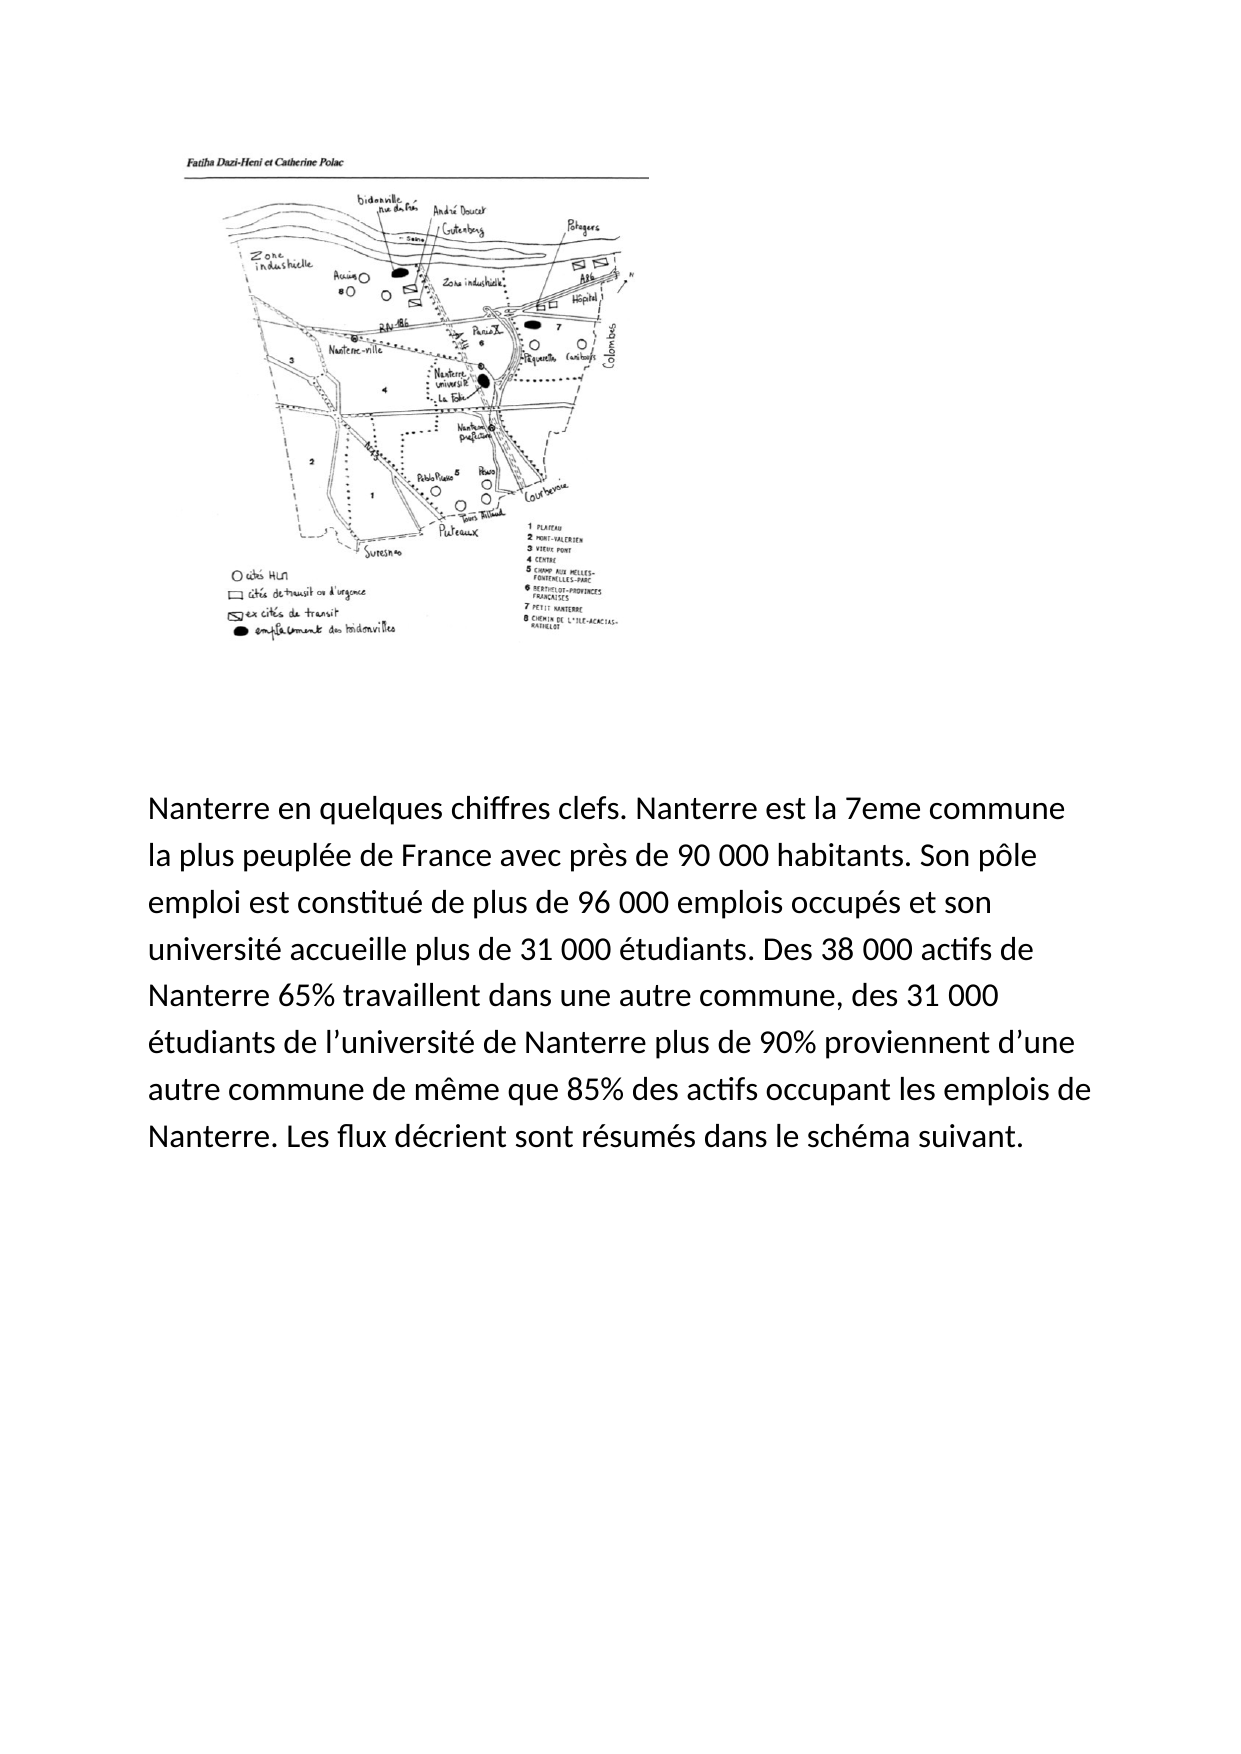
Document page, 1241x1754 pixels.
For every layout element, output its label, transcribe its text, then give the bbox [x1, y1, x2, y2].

text Nanterre en quelques chiffres clefs. Nanterre est la 7eme commune la plus peuplée de France avec près de 90 000 habitants. Son pôle emploi est constitué de plus de 96 000 emplois occupés et son université accueille plus de 31 000 étudiants. Des 38 000 actifs de Nanterre 65% travaillent dans une autre commune, des 31 000 étudiants de l’université de Nanterre plus de 90% proviennent d’une autre commune de même que 85% des actifs occupant les emplois de Nanterre. Les flux décrient sont résumés dans le schéma suivant. [148, 787, 1093, 1155]
